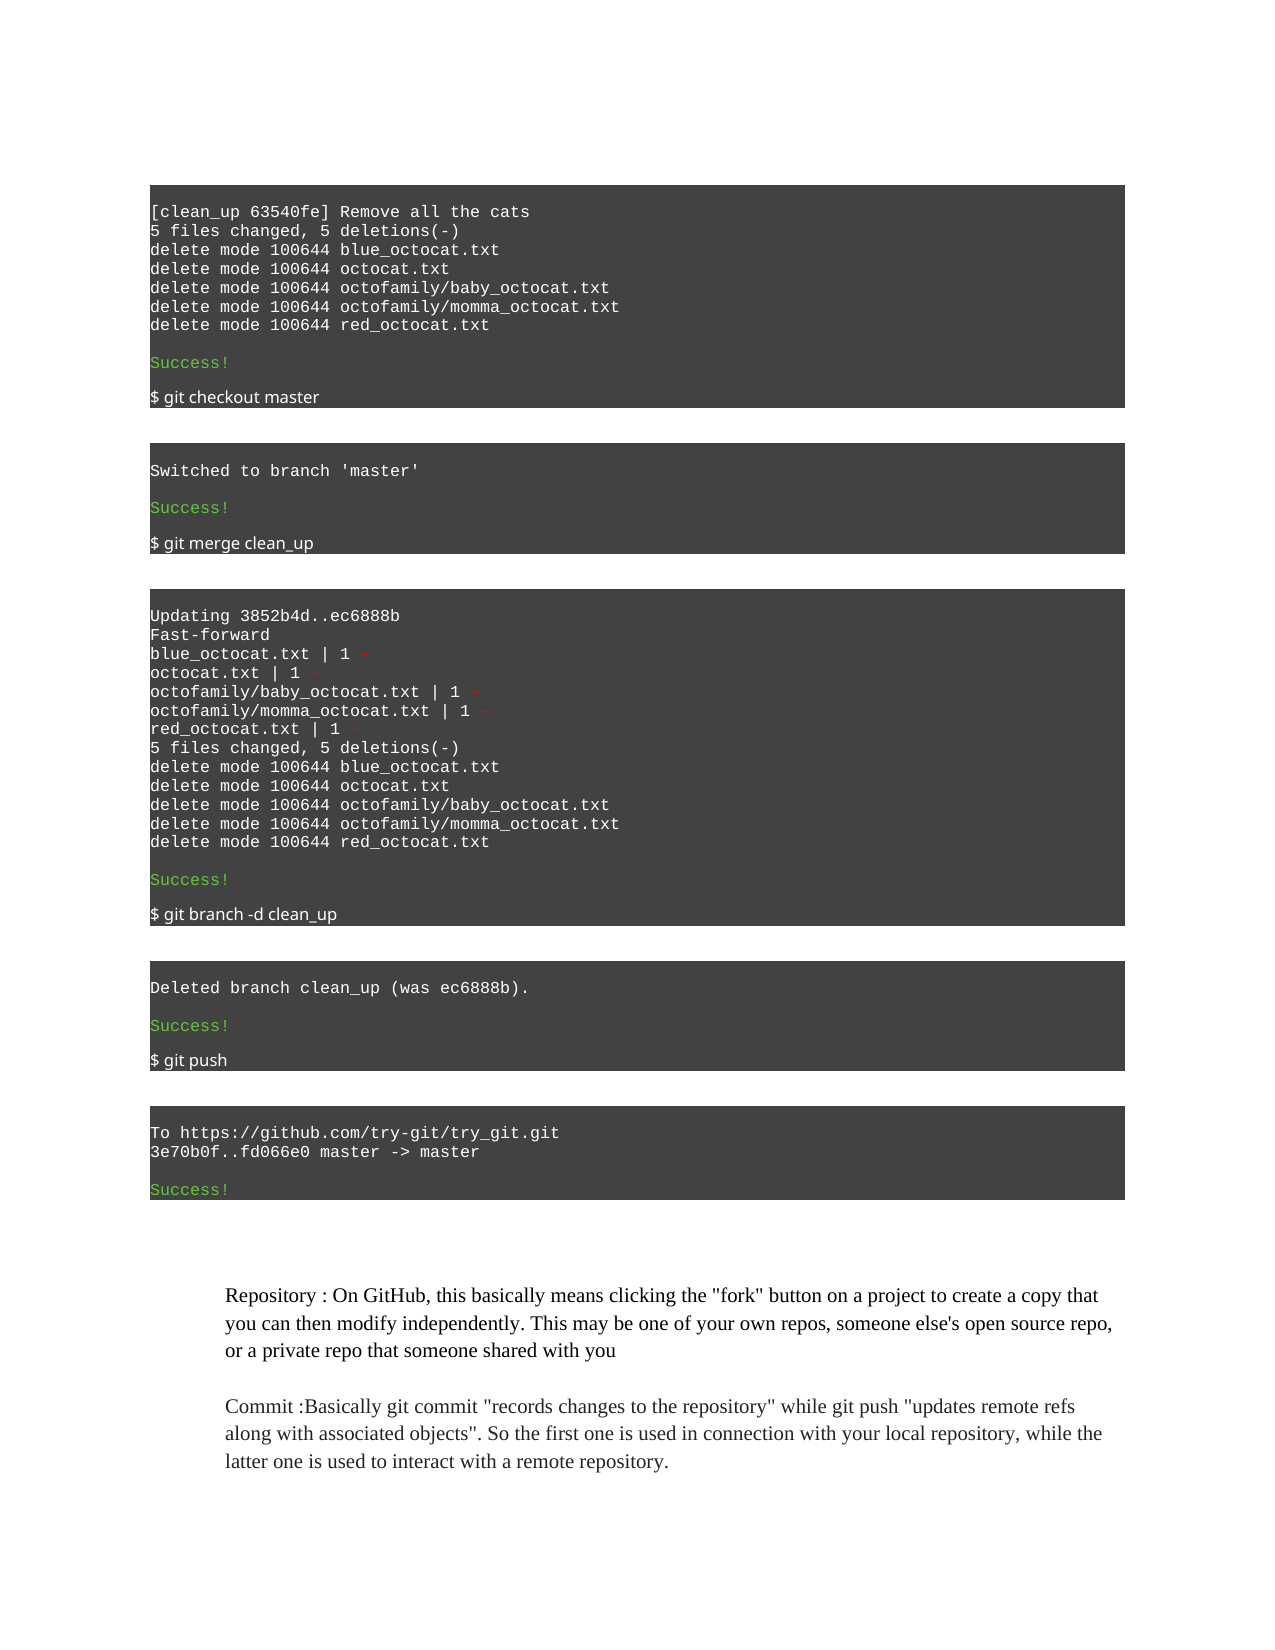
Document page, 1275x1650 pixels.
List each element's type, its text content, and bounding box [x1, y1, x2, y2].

text Updating 3852b4d..ec6888b Fast-forward blue_octocat.txt | 1 - octocat.txt | 1 - octofamily/baby_octocat.txt | 1 - octofamily/momma_octocat.txt | 1 - red_octocat.txt | 1 - 5 files changed, 5 deletions(-) delete mode 100644 blue_octocat.txt delete mode 100644 octocat.txt delete mode 100644 octofamily/baby_octocat.txt delete mode 100644 octofamily/momma_octocat.txt delete mode 100644 red_octocat.txt [150, 589, 1125, 853]
text [clean_up 63540fe] Remove all the cats 5 files changed, 5 deletions(-) delete mode 100644 blue_octocat.txt delete mode 100644 octocat.txt delete mode 100644 octofamily/baby_octocat.txt delete mode 100644 octofamily/momma_octocat.txt delete mode 100644 red_octocat.txt [150, 185, 1125, 336]
text $ git branch -d clean_up [150, 891, 1125, 926]
text Success! [150, 1163, 1125, 1200]
list Repository : On GitHub, this basically means clicking the "fork" button on a project to create a copy that you can then modify independently. This may be one of your own repos, someone else's open source repo, or a private repo that someone shared with you [225, 1283, 1125, 1362]
text Success! [150, 481, 1125, 519]
list Commit :Basically git commit "records changes to the repository" while git push "updates remote refs along with associated objects". So the first one is used in connection with your local repository, while the latter one is used to interact with a remote repository. [225, 1393, 1125, 1473]
text $ git push [150, 1036, 1125, 1071]
text Switched to branch 'master' [150, 443, 1125, 481]
text Success! [150, 853, 1125, 891]
text Success! [150, 336, 1125, 373]
text Deleted branch clean_up (was ec6888b). [150, 961, 1125, 998]
text To https://github.com/try-git/try_git.git 3e70b0f..fd066e0 master -> master [150, 1106, 1125, 1163]
text Success! [150, 998, 1125, 1036]
text $ git merge clean_up [150, 519, 1125, 554]
text $ git checkout master [150, 373, 1125, 408]
